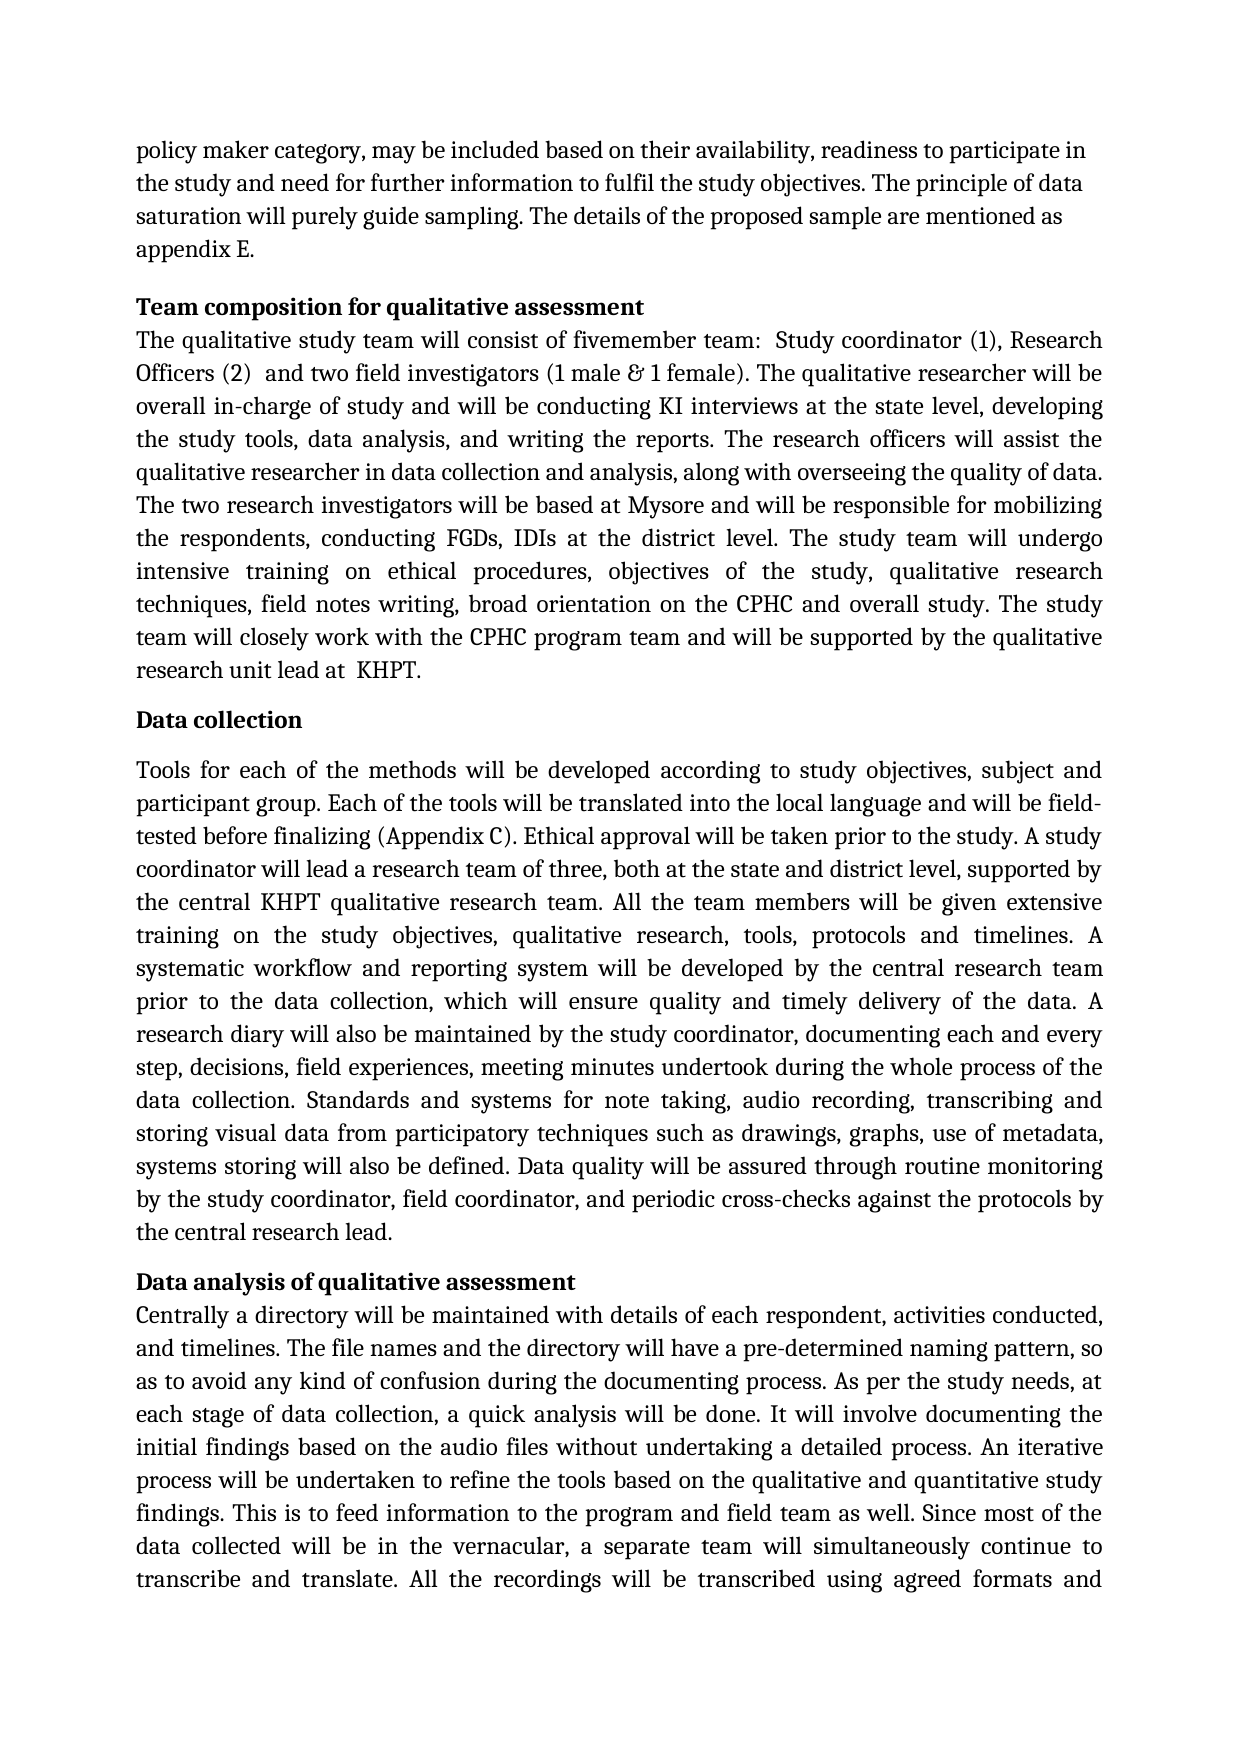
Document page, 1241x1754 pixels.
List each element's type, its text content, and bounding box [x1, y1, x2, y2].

text Tools for each of the methods will be developed according to study objectives, subject and participant group. Each of the tools will be translated into the local language and will be field-tested before finalizing (Appendix C). Ethical approval will be taken prior to the study. A study coordinator will lead a research team of three, both at the state and district level, supported by the central KHPT qualitative research team. All the team members will be given extensive training on the study objectives, qualitative research, tools, protocols and timelines. A systematic workflow and reporting system will be developed by the central research team prior to the data collection, which will ensure quality and timely delivery of the data. A research diary will also be maintained by the study coordinator, documenting each and every step, decisions, field experiences, meeting minutes undertook during the whole process of the data collection. Standards and systems for note taking, audio recording, transcribing and storing visual data from participatory techniques such as drawings, graphs, use of metadata, systems storing will also be defined. Data quality will be assured through routine monitoring by the study coordinator, field coordinator, and periodic cross-checks against the protocols by the central research lead. [136, 756, 1104, 1247]
text The qualitative study team will consist of fivemember team: Study coordinator (1), Research Officers (2) and two field investigators (1 male & 1 female). The qualitative researcher will be overall in-charge of study and will be conducting KI interviews at the state level, developing the study tools, data analysis, and writing the reports. The research officers will assist the qualitative researcher in data collection and analysis, along with overseeing the quality of data. The two research investigators will be based at Mysore and will be responsible for mobilizing the respondents, conducting FGDs, IDIs at the district level. The study team will undergo intensive training on ethical procedures, objectives of the study, qualitative research techniques, field notes writing, broad orientation on the CPHC and overall study. The study team will closely work with the CPHC program team and will be supported by the qualitative research unit lead at KHPT. [136, 326, 1104, 685]
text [136, 136, 1104, 264]
text Data analysis of qualitative assessment [136, 1267, 1104, 1296]
text Data collection [136, 706, 1104, 734]
text Team composition for qualitative assessment [136, 293, 1104, 322]
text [136, 1301, 1104, 1593]
